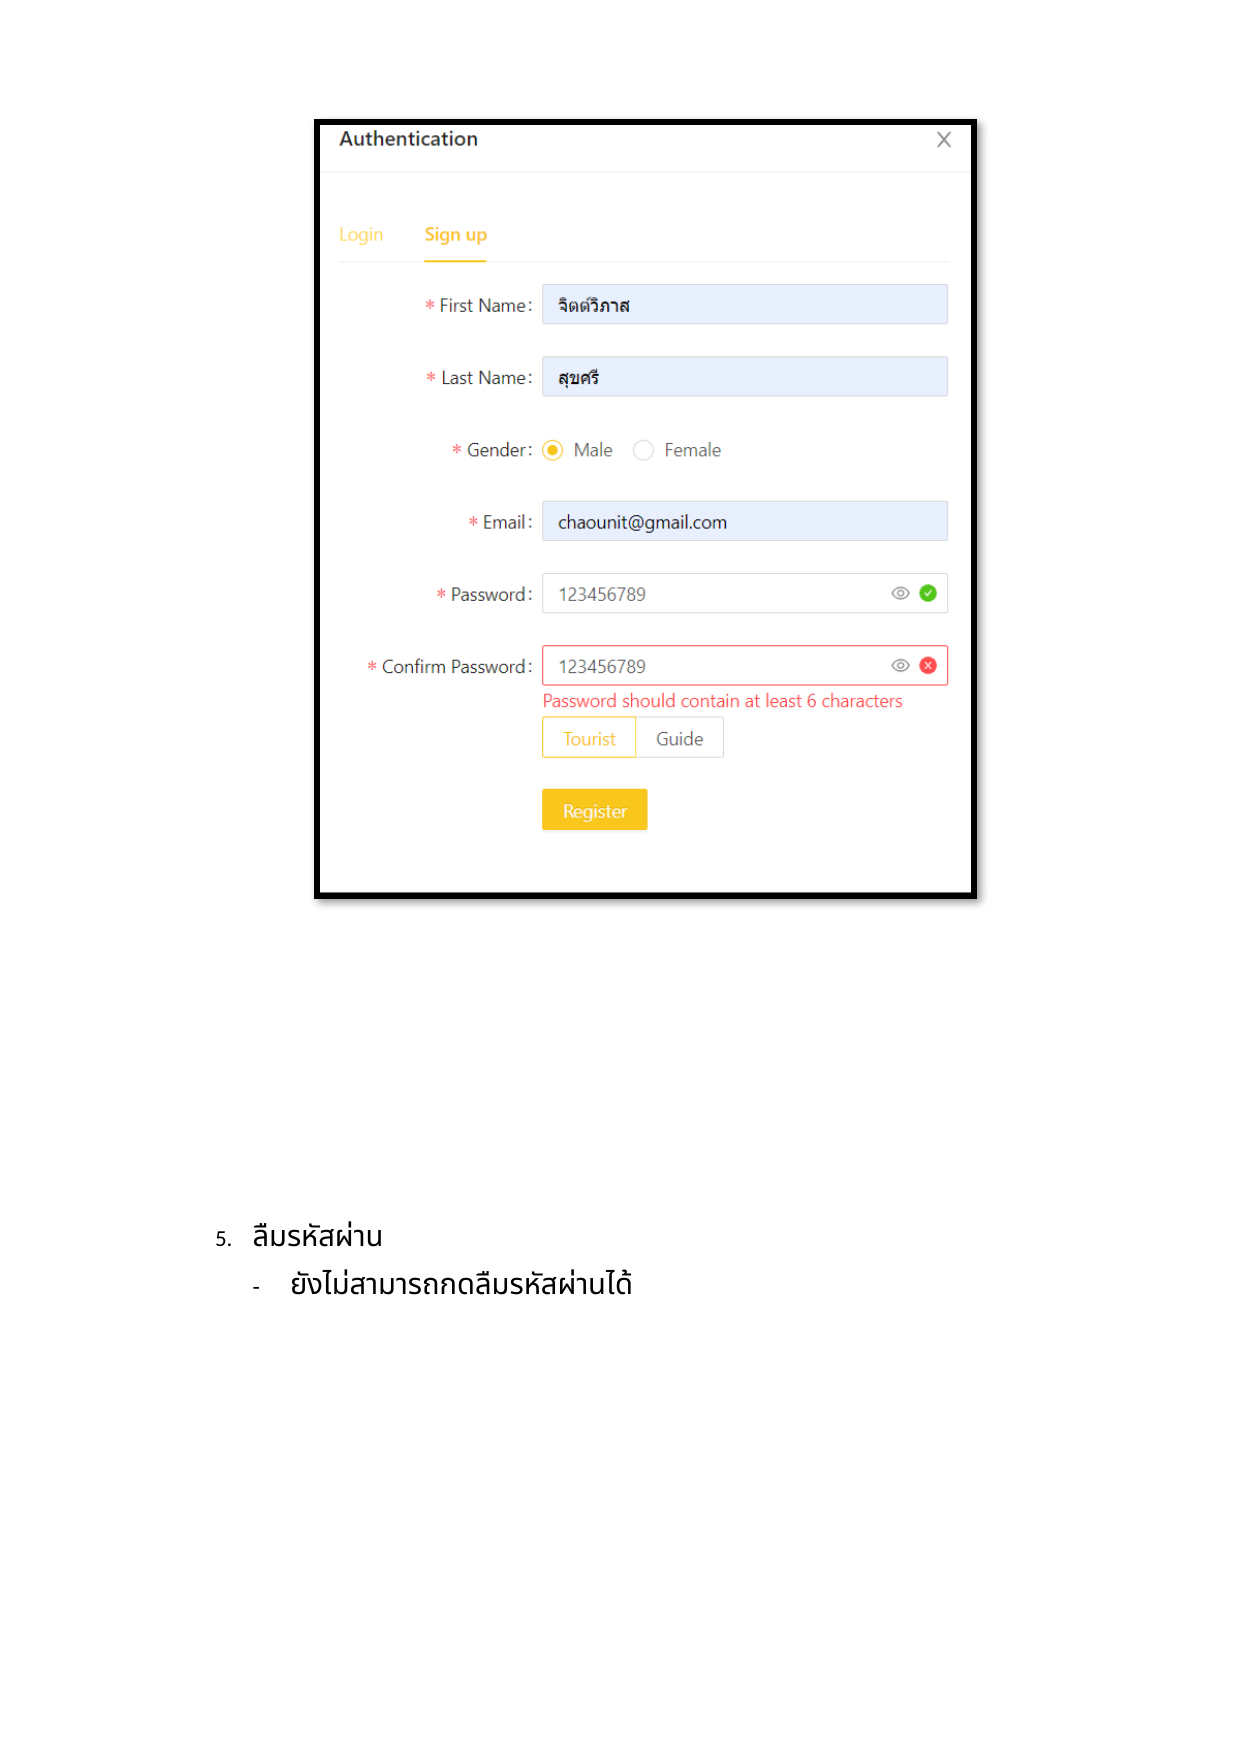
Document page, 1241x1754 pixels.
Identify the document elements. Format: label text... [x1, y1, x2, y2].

picture [320, 125, 971, 893]
list ลืมรหัสผ่าน [215, 1216, 1122, 1260]
list ยังไม่สามารถกดลืมรหัสผ่านได้ [252, 1263, 1122, 1307]
